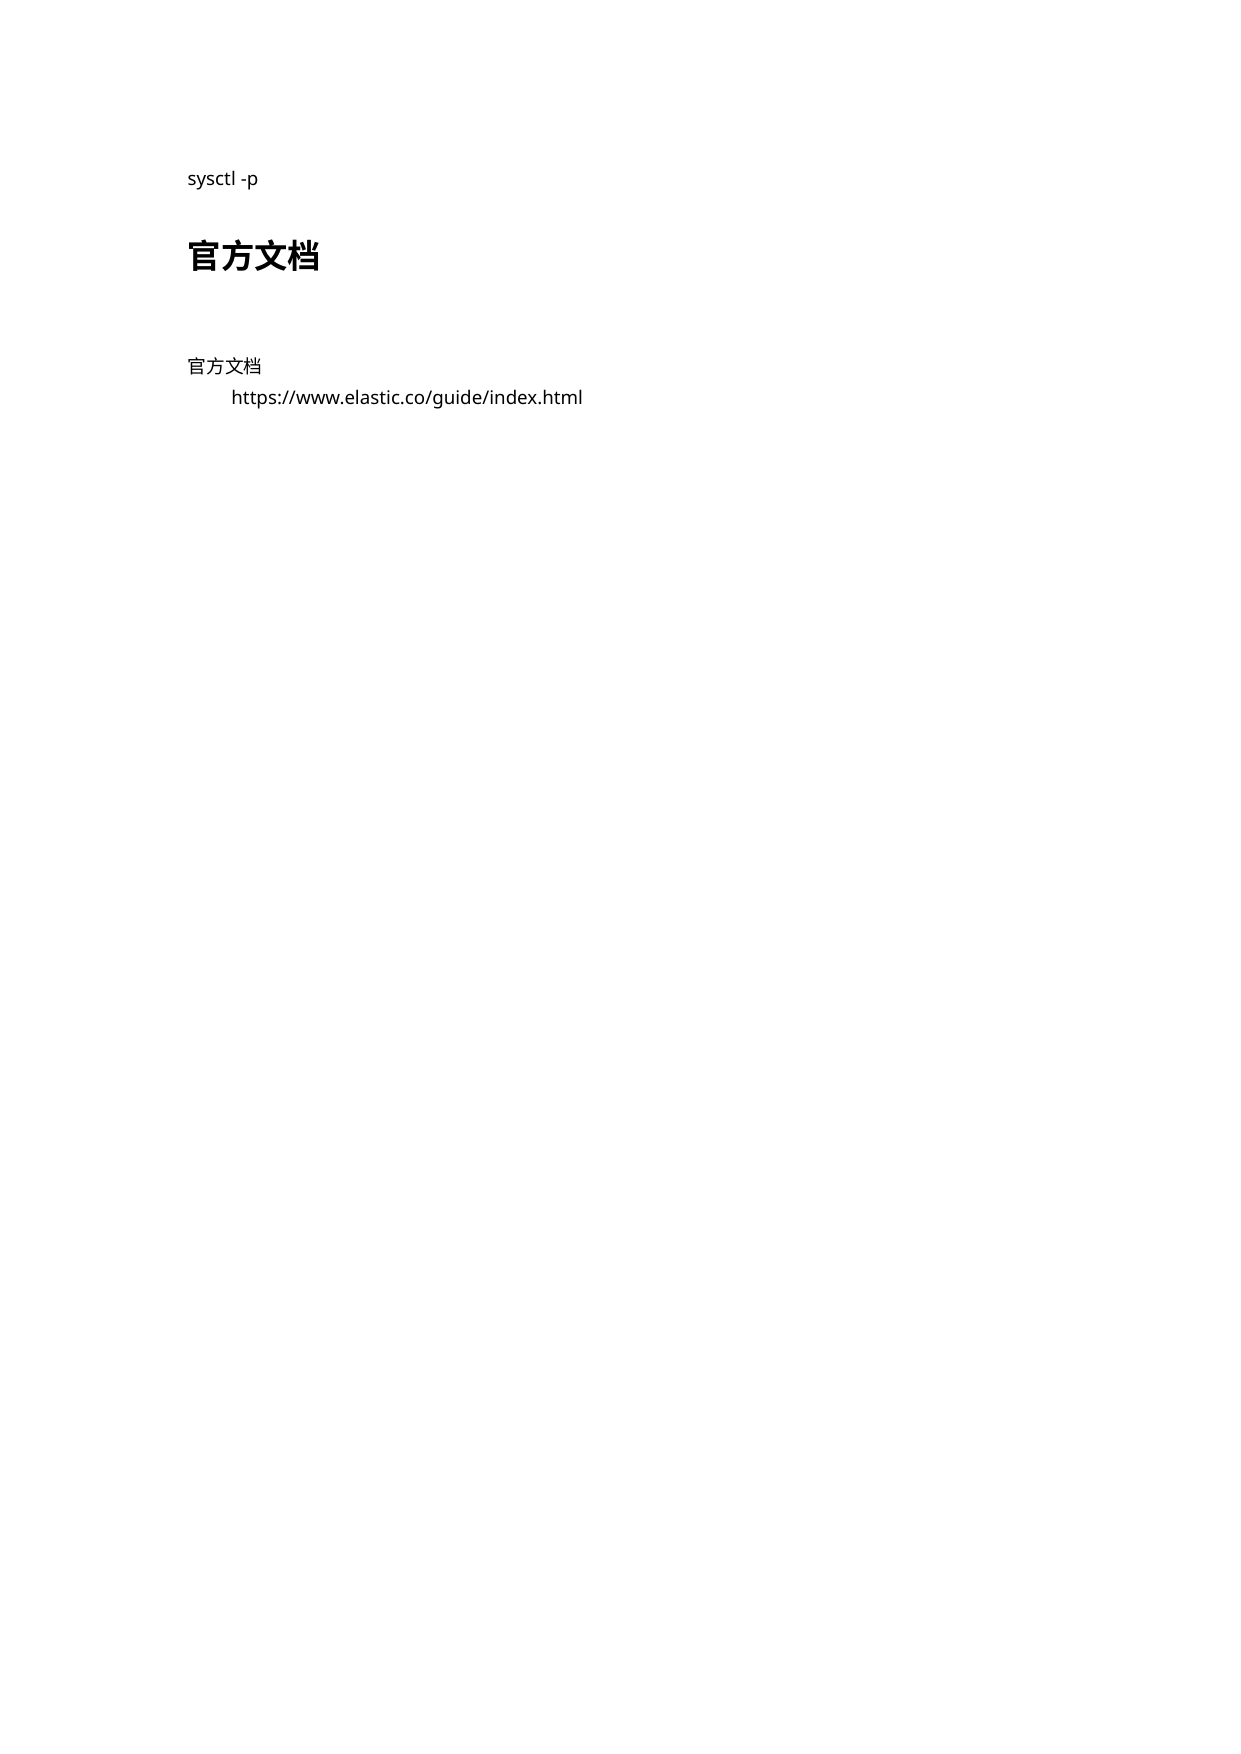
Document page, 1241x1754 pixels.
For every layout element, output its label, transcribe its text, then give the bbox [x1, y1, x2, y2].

text https://www.elastic.co/guide/index.html [187, 381, 1053, 414]
subtitle 官方文档 [187, 222, 1053, 287]
text 官方文档 [187, 349, 1053, 381]
text sysctl -p [187, 162, 1053, 194]
